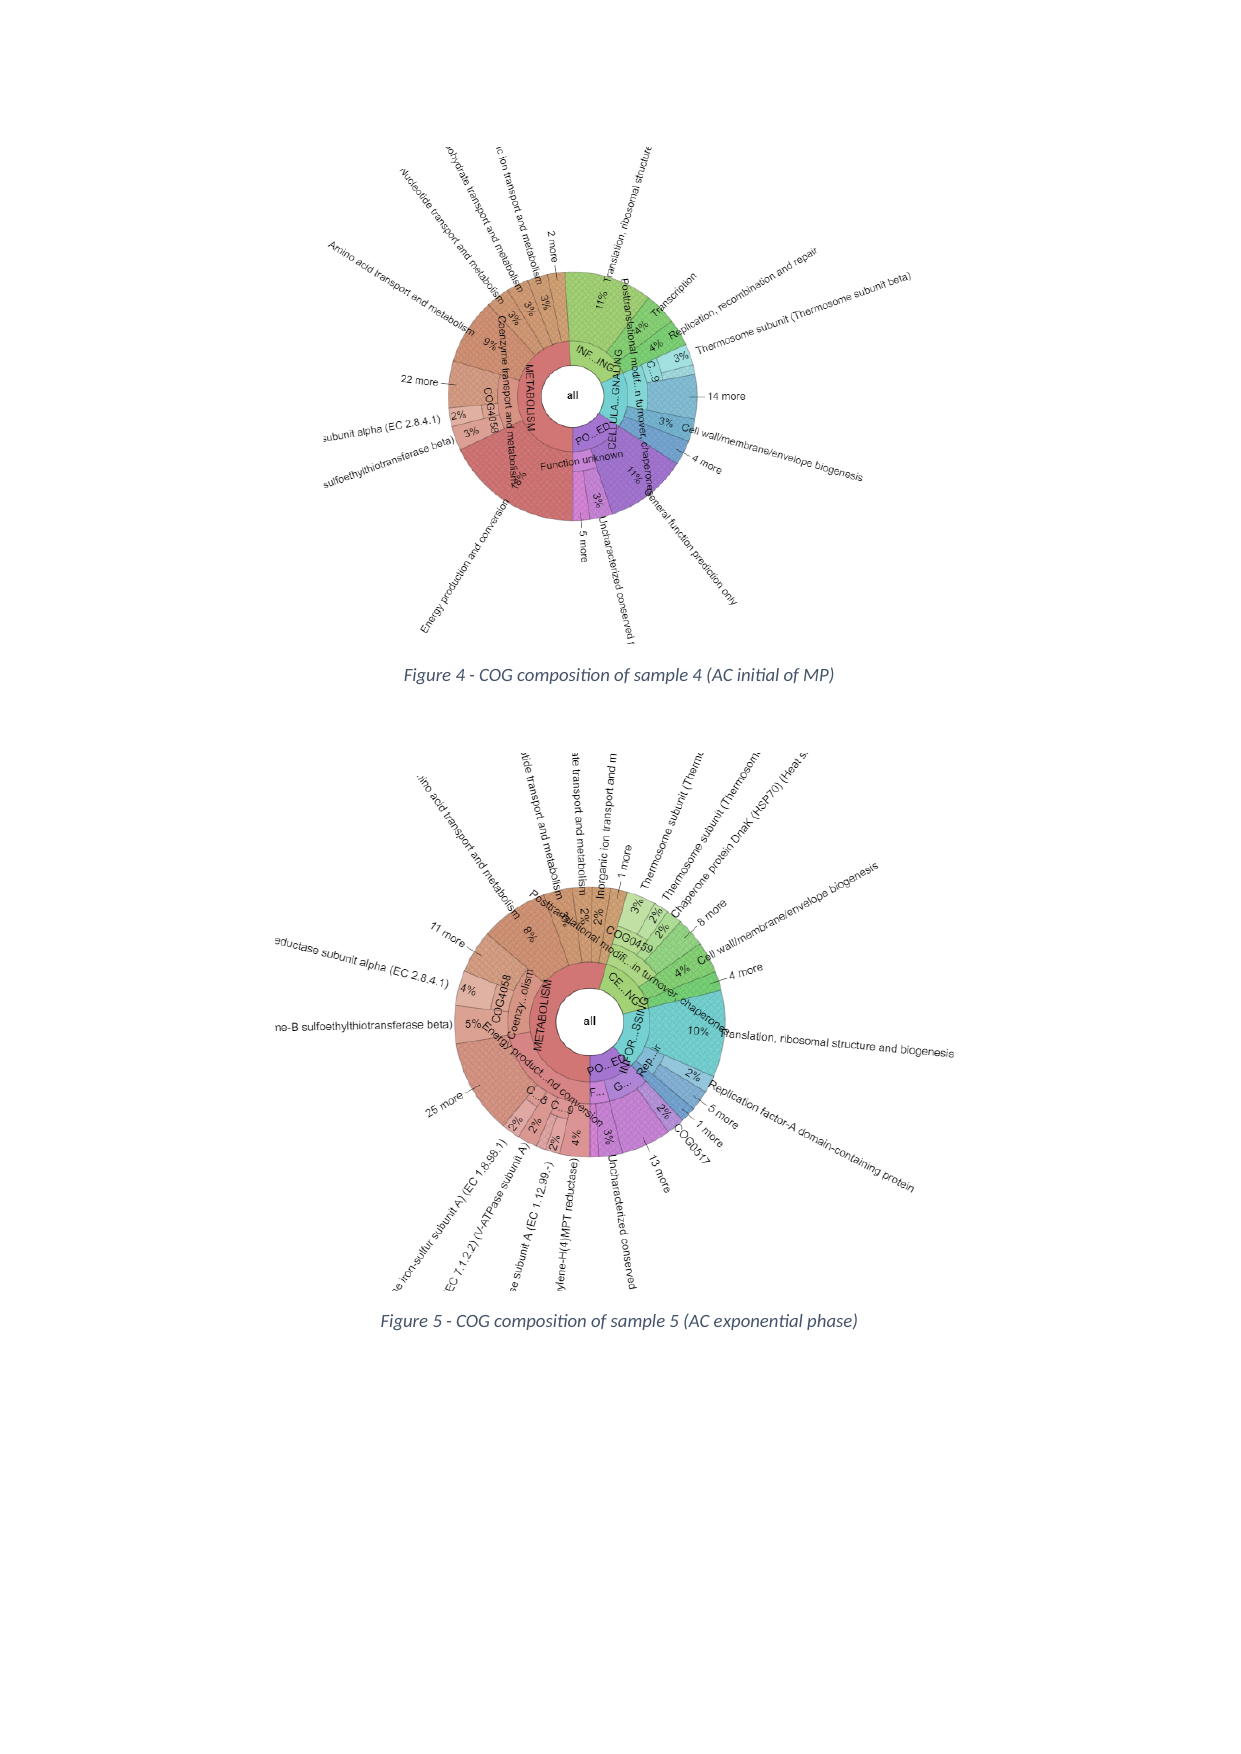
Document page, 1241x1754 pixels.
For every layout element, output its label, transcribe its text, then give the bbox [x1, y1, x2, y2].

picture [323, 147, 917, 644]
picture [275, 753, 965, 1291]
text Figure 5 - COG composition of sample 5 (AC exponential phase) [177, 1310, 1063, 1333]
text Figure 4 - COG composition of sample 4 (AC initial of MP) [177, 663, 1063, 686]
